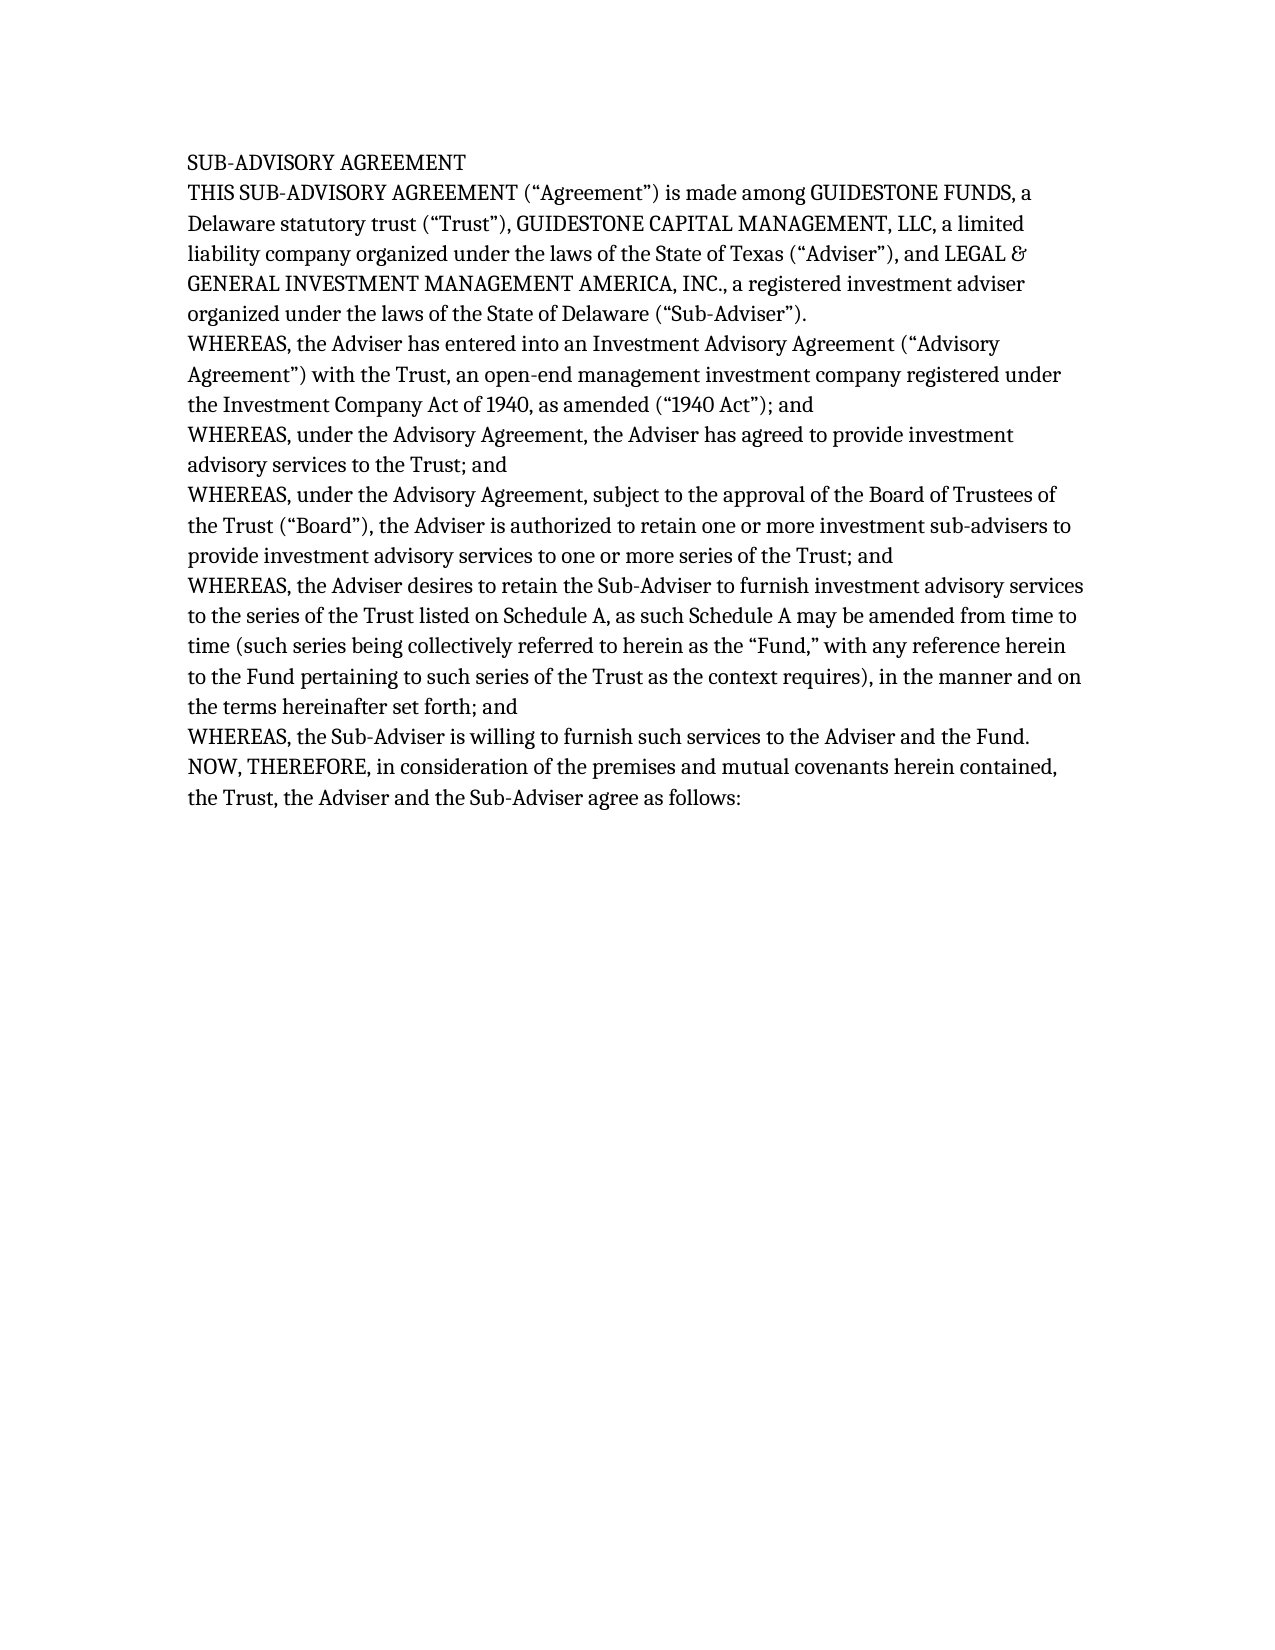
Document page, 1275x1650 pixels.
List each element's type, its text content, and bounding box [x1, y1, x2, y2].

text SUB-ADVISORY AGREEMENT THIS SUB-ADVISORY AGREEMENT (“Agreement”) is made among GUIDESTONE FUNDS, a Delaware statutory trust (“Trust”), GUIDESTONE CAPITAL MANAGEMENT, LLC, a limited liability company organized under the laws of the State of Texas (“Adviser”), and LEGAL & GENERAL INVESTMENT MANAGEMENT AMERICA, INC., a registered investment adviser organized under the laws of the State of Delaware (“Sub-Adviser”). WHEREAS, the Adviser has entered into an Investment Advisory Agreement (“Advisory Agreement”) with the Trust, an open-end management investment company registered under the Investment Company Act of 1940, as amended (“1940 Act”); and WHEREAS, under the Advisory Agreement, the Adviser has agreed to provide investment advisory services to the Trust; and WHEREAS, under the Advisory Agreement, subject to the approval of the Board of Trustees of the Trust (“Board”), the Adviser is authorized to retain one or more investment sub-advisers to provide investment advisory services to one or more series of the Trust; and WHEREAS, the Adviser desires to retain the Sub-Adviser to furnish investment advisory services to the series of the Trust listed on Schedule A, as such Schedule A may be amended from time to time (such series being collectively referred to herein as the “Fund,” with any reference herein to the Fund pertaining to such series of the Trust as the context requires), in the manner and on the terms hereinafter set forth; and WHEREAS, the Sub-Adviser is willing to furnish such services to the Adviser and the Fund. NOW, THEREFORE, in consideration of the premises and mutual covenants herein contained, the Trust, the Adviser and the Sub-Adviser agree as follows: [187, 150, 1087, 811]
